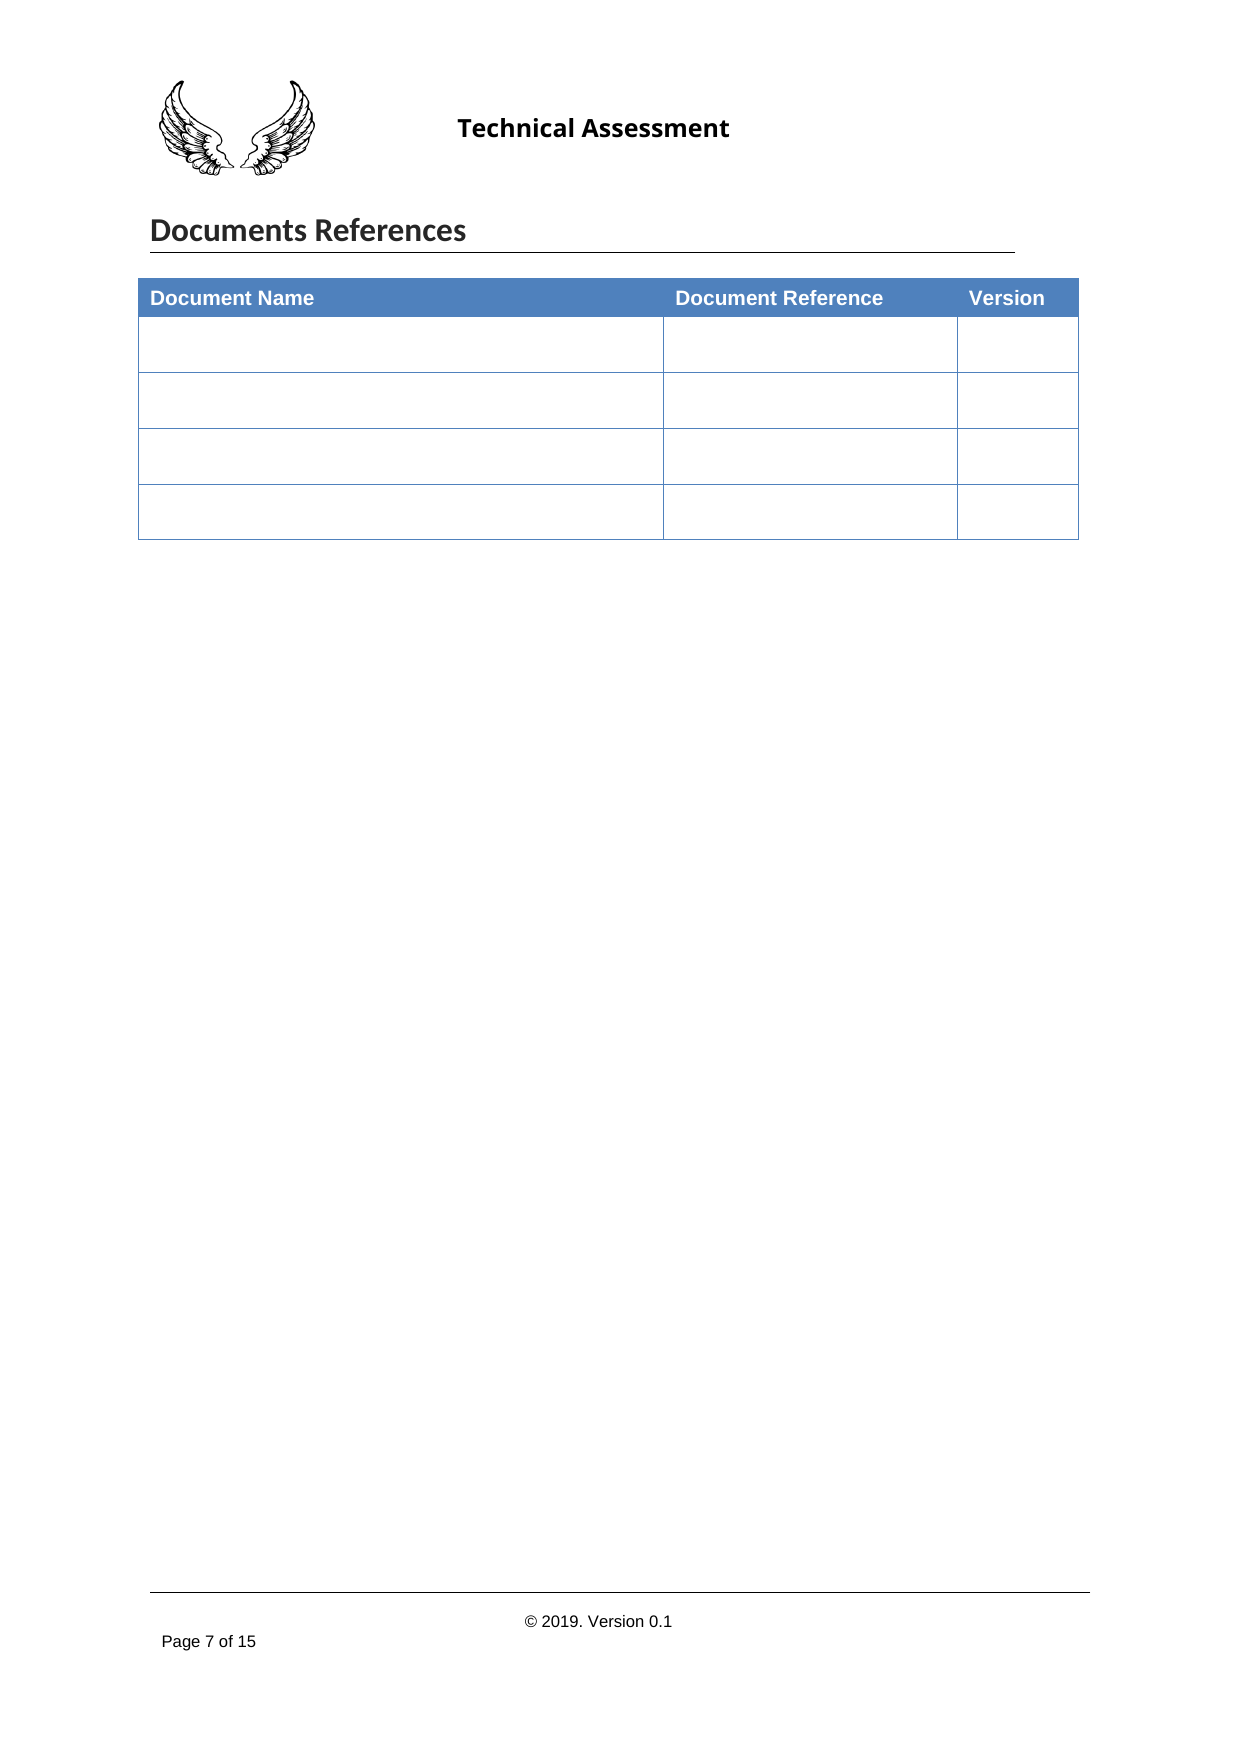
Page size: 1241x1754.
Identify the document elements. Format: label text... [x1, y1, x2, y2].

picture [150, 75, 322, 181]
table_cell [139, 485, 663, 539]
table_cell [664, 317, 957, 372]
table_cell [664, 373, 957, 427]
table_cell [664, 429, 957, 483]
table_header Version [958, 279, 1078, 316]
subtitle Documents References [150, 209, 1015, 252]
table_cell [664, 485, 957, 539]
table_cell [958, 429, 1078, 483]
table_cell [139, 429, 663, 483]
table_header Document Reference [664, 279, 957, 316]
table_cell [958, 317, 1078, 372]
table_cell [139, 317, 663, 372]
table_cell [958, 485, 1078, 539]
table_cell [958, 373, 1078, 427]
table_cell [139, 373, 663, 427]
table_header Document Name [139, 279, 663, 316]
